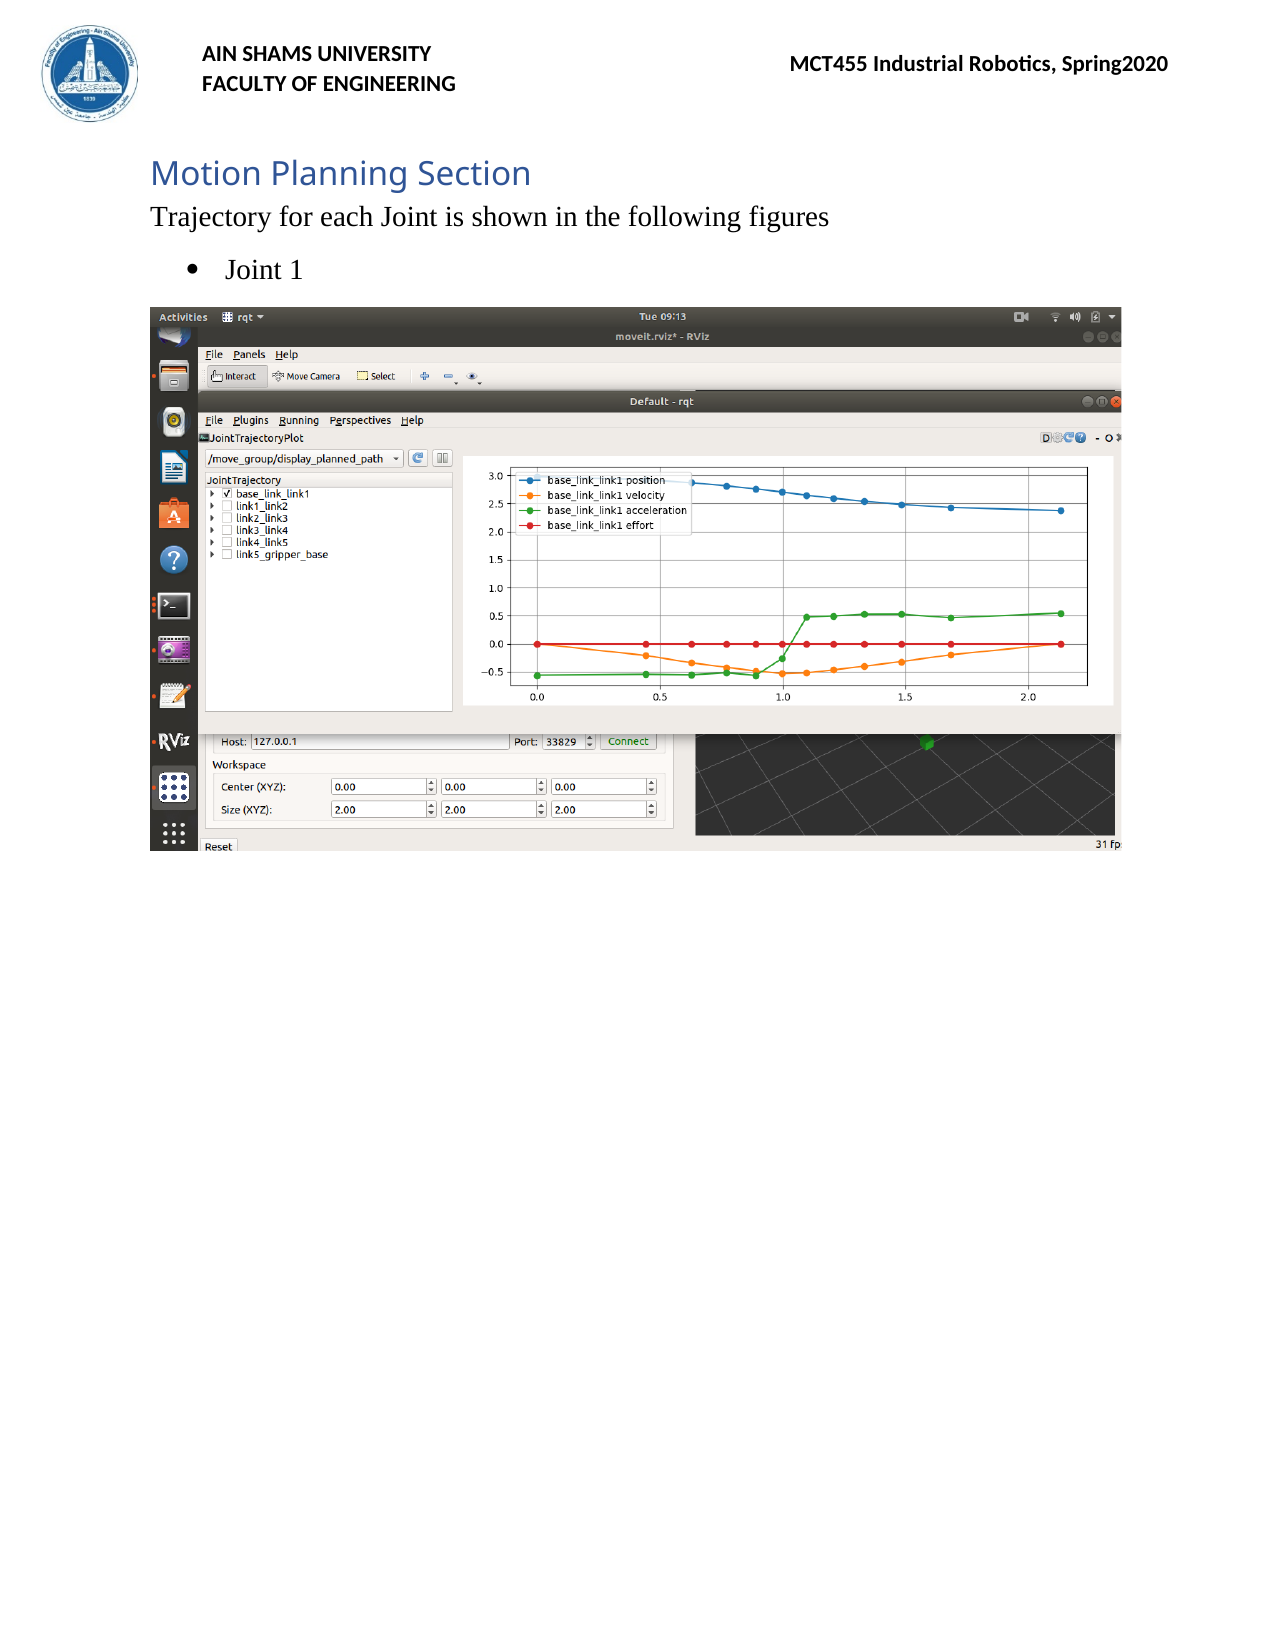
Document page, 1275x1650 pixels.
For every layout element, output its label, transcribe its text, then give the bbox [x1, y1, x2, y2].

subtitle Motion Planning Section [150, 150, 1125, 195]
picture [40, 25, 138, 123]
picture [150, 307, 1122, 851]
text Trajectory for each Joint is shown in the following figures [150, 199, 1125, 232]
list Joint 1 [187, 252, 1125, 285]
